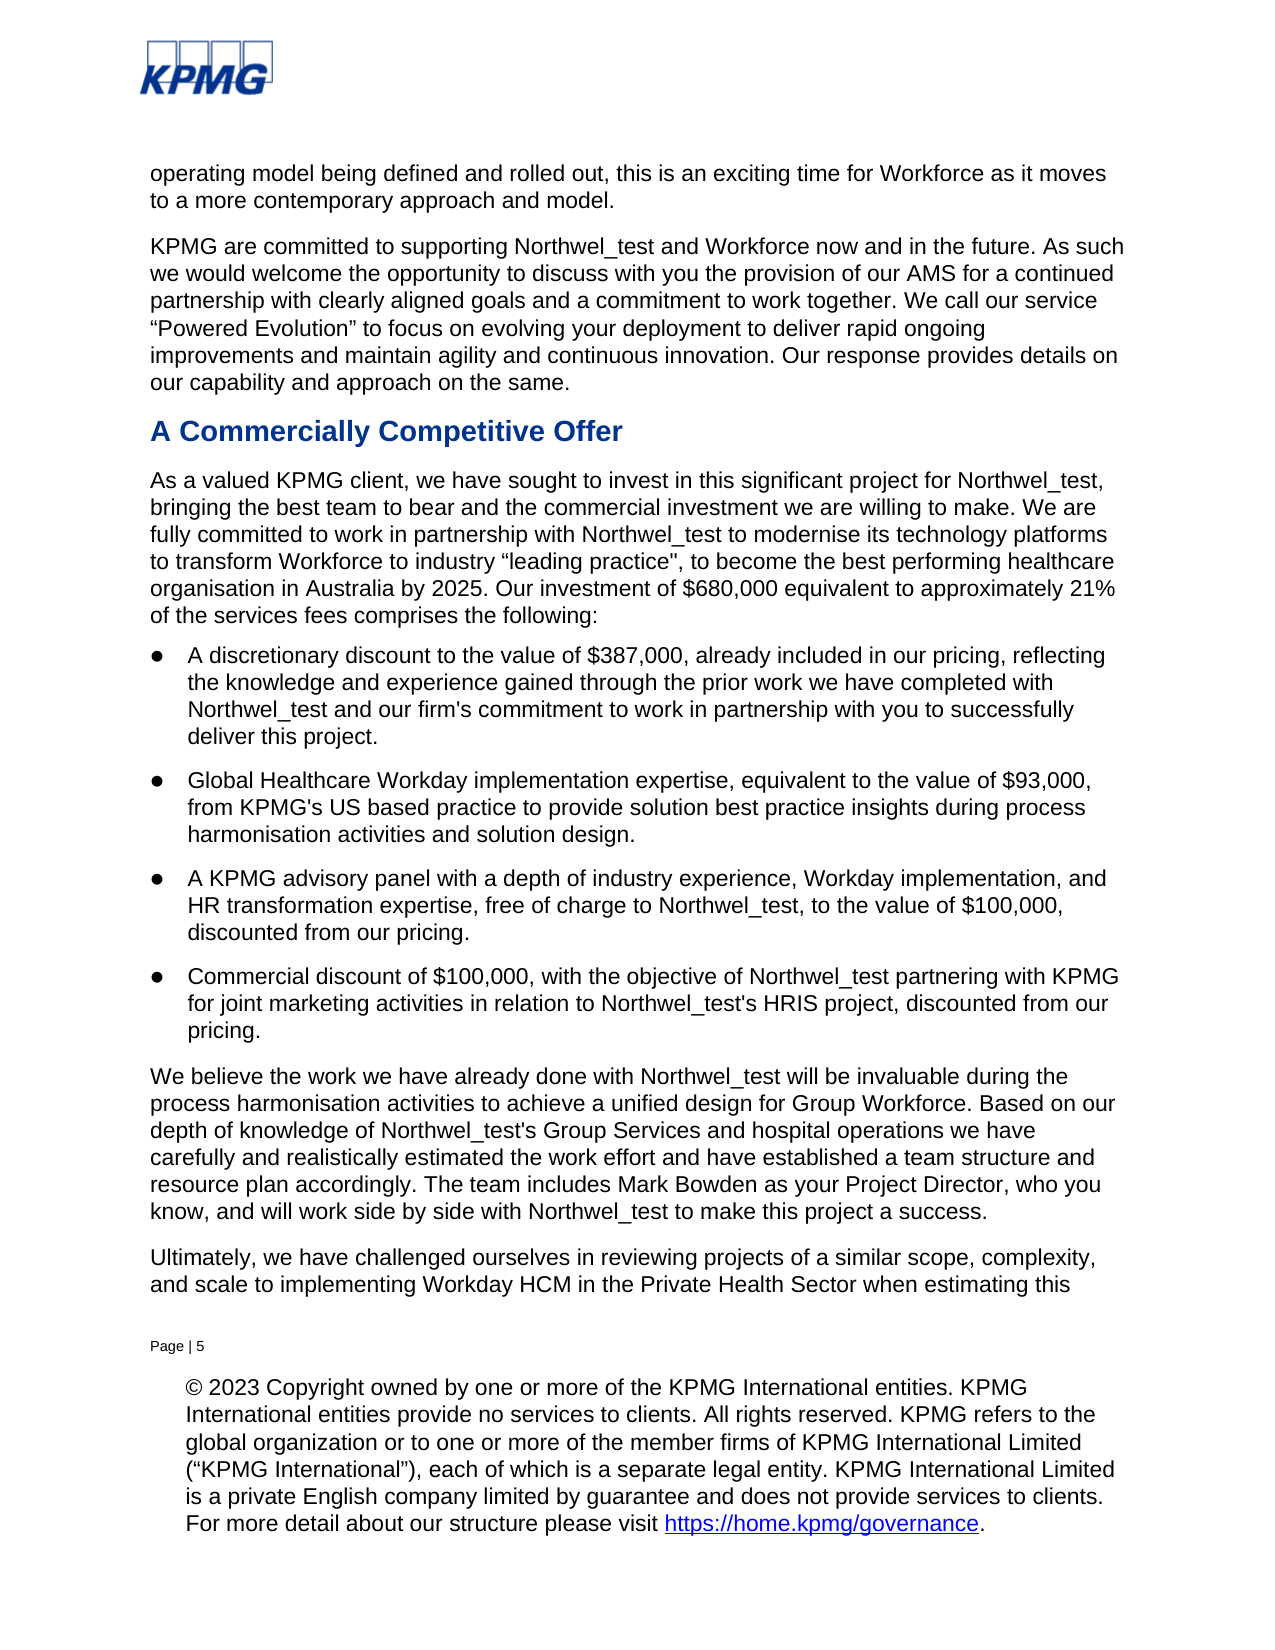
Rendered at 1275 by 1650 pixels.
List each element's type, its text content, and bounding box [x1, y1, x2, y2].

picture [118, 0, 302, 136]
list Commercial discount of $100,000, with the objective of Northwel_test partnering with KPMG for joint marketing activities in relation to Northwel_test's HRIS project, discounted from our pricing. [150, 962, 1125, 1043]
text As a valued KPMG client, we have sought to invest in this significant project for Northwel_test, bringing the best team to bear and the commercial investment we are willing to make. We are fully committed to work in partnership with Northwel_test to modernise its technology platforms to transform Workforce to industry “leading practice", to become the best performing healthcare organisation in Australia by 2025. Our investment of $680,000 equivalent to approximately 21% of the services fees comprises the following: [150, 466, 1125, 629]
list A discretionary discount to the value of $387,000, already included in our pricing, reflecting the knowledge and experience gained through the prior work we have completed with Northwel_test and our firm's commitment to work in partnership with you to successfully deliver this project. [150, 641, 1125, 749]
subtitle A Commercially Competitive Offer [150, 414, 1125, 447]
text We believe the work we have already done with Northwel_test will be invaluable during the process harmonisation activities to achieve a unified design for Group Workforce. Based on our depth of knowledge of Northwel_test's Group Services and hospital operations we have carefully and realistically estimated the work effort and have established a team structure and resource plan accordingly. The team includes Mark Bowden as your Project Director, who you know, and will work side by side with Northwel_test to make this project a success. [150, 1062, 1125, 1224]
list A KPMG advisory panel with a depth of industry experience, Workday implementation, and HR transformation expertise, free of charge to Northwel_test, to the value of $100,000, discounted from our pricing. [150, 864, 1125, 945]
text KPMG are committed to supporting Northwel_test and Workforce now and in the future. As such we would welcome the opportunity to discuss with you the provision of our AMS for a continued partnership with clearly aligned goals and a commitment to work together. We call our service “Powered Evolution” to focus on evolving your deployment to deliver rapid ongoing improvements and maintain agility and continuous innovation. Our response provides details on our capability and approach on the same. [150, 233, 1125, 395]
list Global Healthcare Workday implementation expertise, equivalent to the value of $93,000, from KPMG's US based practice to provide solution best practice insights during process harmonisation activities and solution design. [150, 766, 1125, 847]
